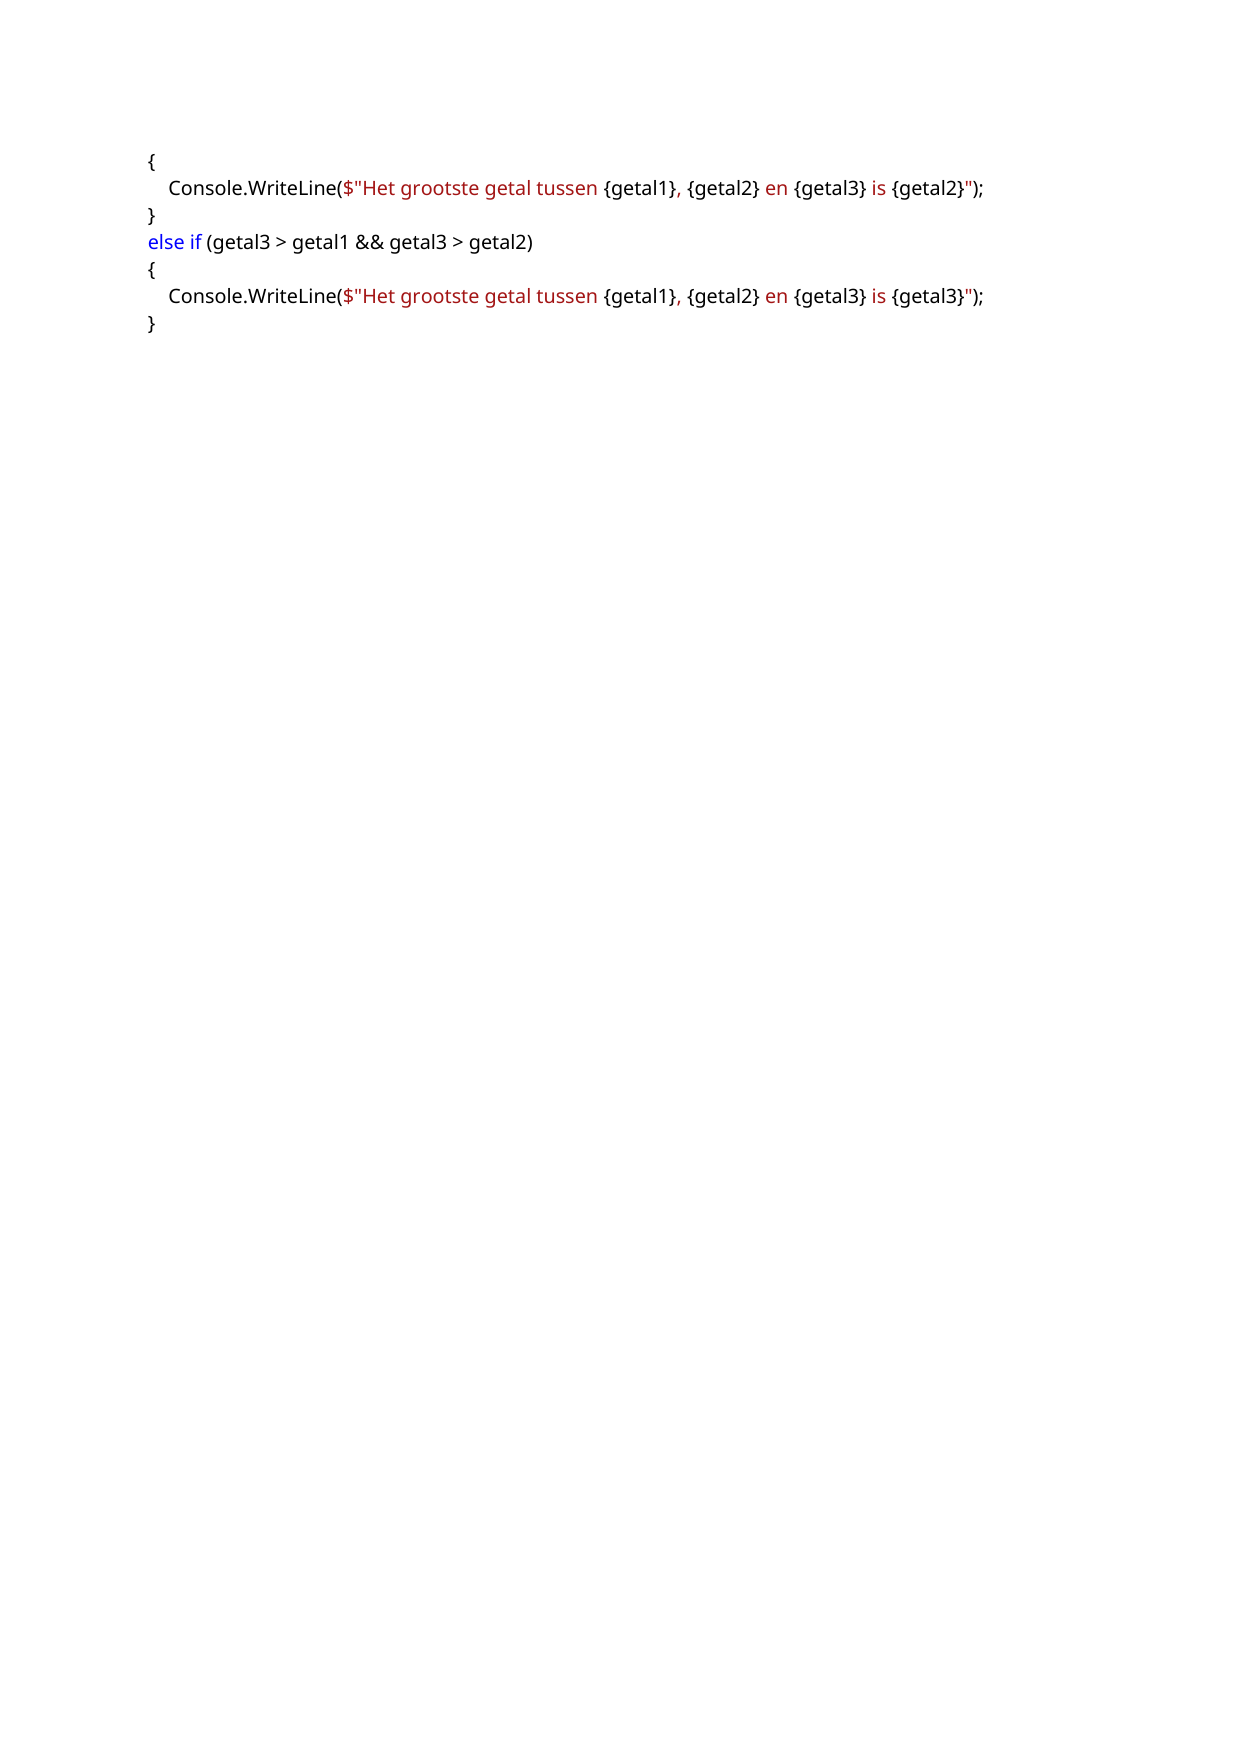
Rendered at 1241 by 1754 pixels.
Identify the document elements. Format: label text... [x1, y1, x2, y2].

text Console.WriteLine($"Het grootste getal tussen {getal1}, {getal2} en {getal3} is {getal2}"); [148, 174, 1093, 202]
text } [148, 309, 1093, 336]
text else if (getal3 > getal1 && getal3 > getal2) [148, 228, 1093, 256]
text { [148, 148, 1093, 174]
text } [148, 202, 1093, 228]
text { [148, 256, 1093, 282]
text Console.WriteLine($"Het grootste getal tussen {getal1}, {getal2} en {getal3} is {getal3}"); [148, 282, 1093, 309]
